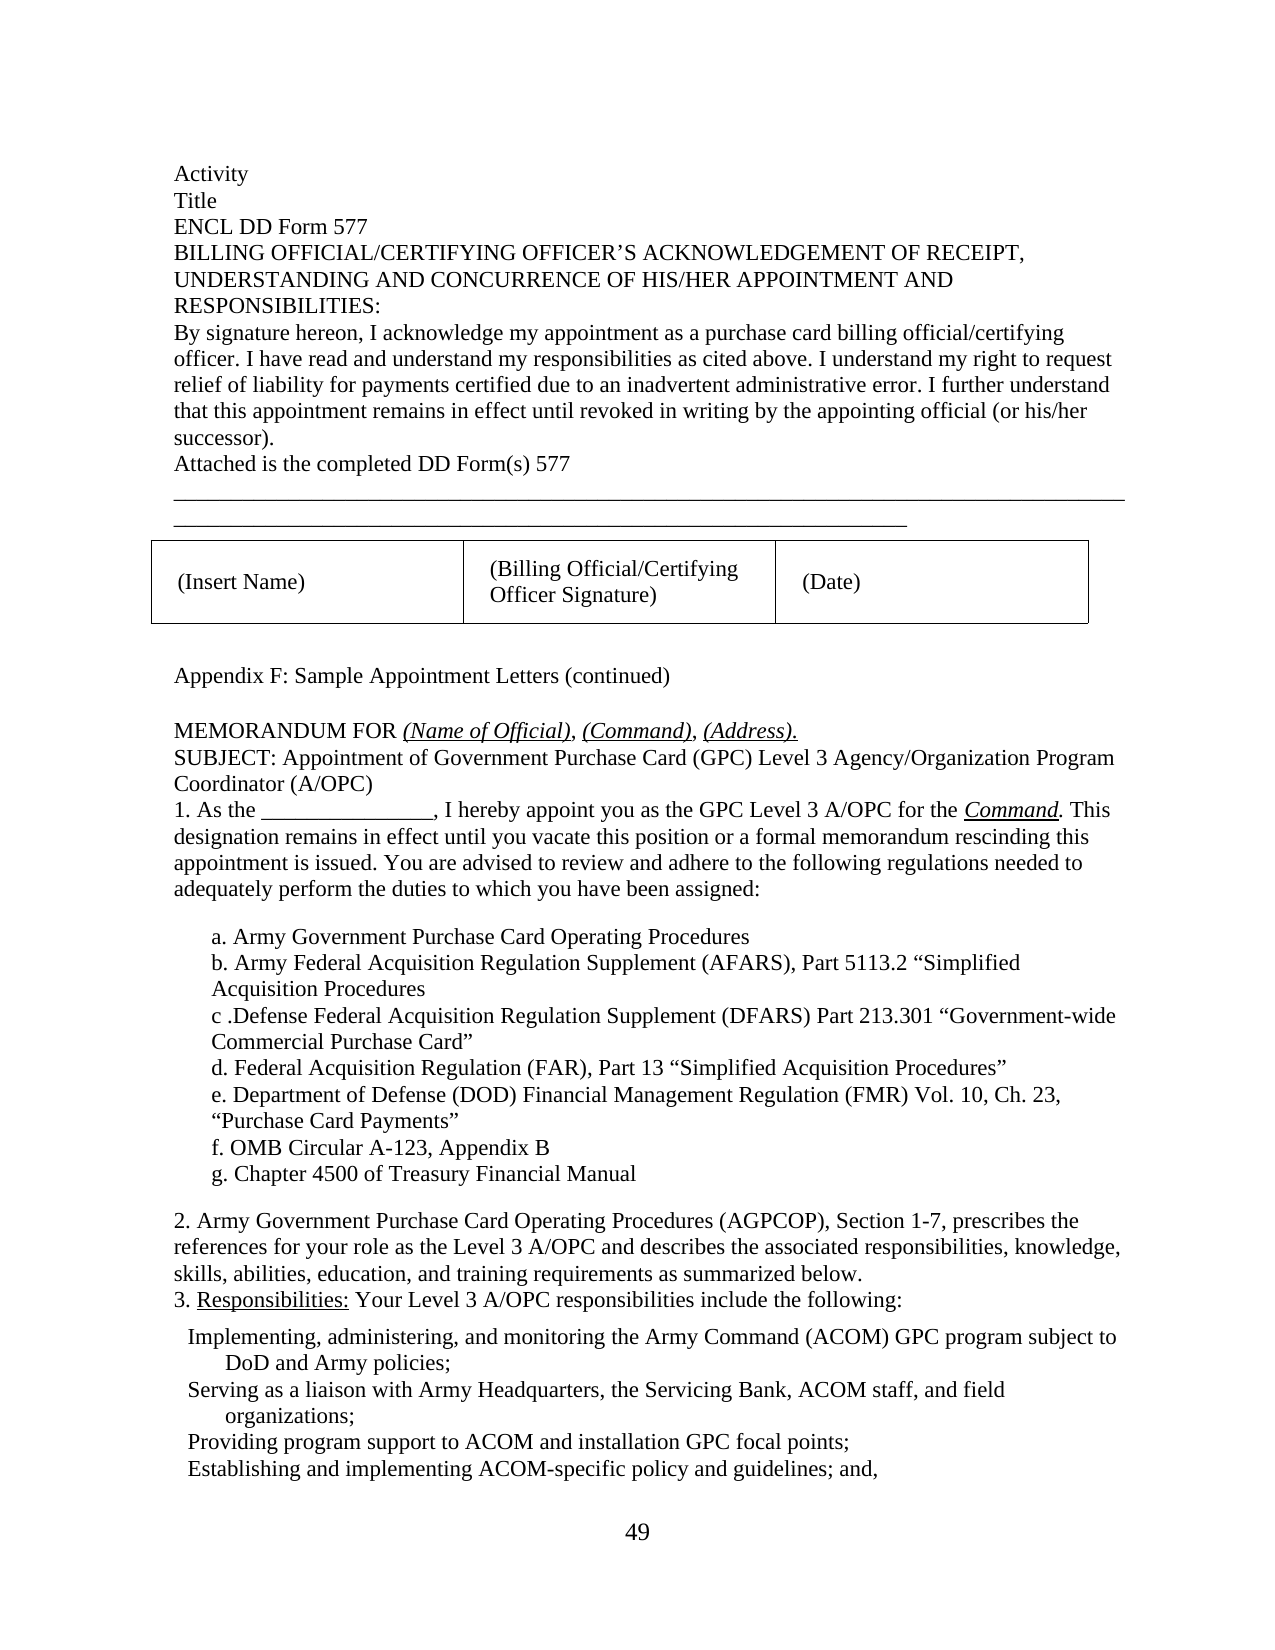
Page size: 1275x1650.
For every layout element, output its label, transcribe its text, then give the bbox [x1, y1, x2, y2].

text ENCL DD Form 577 [163, 213, 1135, 239]
text 3. Responsibilities: Your Level 3 A/OPC responsibilities include the following: [163, 1286, 1135, 1323]
text Establishing and implementing ACOM-specific policy and guidelines; and, [187, 1455, 1125, 1481]
text g. Chapter 4500 of Treasury Financial Manual [201, 1160, 1135, 1197]
text d. Federal Acquisition Regulation (FAR), Part 13 “Simplified Acquisition Procedures” [201, 1054, 1135, 1081]
text Providing program support to ACOM and installation GPC focal points; [187, 1428, 1125, 1455]
table_header (Billing Official/Certifying Officer Signature) [464, 541, 775, 623]
text Title [163, 187, 1135, 213]
text 2. Army Government Purchase Card Operating Procedures (AGPCOP), Section 1-7, prescribes the references for your role as the Level 3 A/OPC and describes the associated responsibilities, knowledge, skills, abilities, education, and training requirements as summarized below. [163, 1197, 1135, 1286]
text ___________________________________________________________________________________________________________________________________________________ [163, 477, 1135, 540]
text By signature hereon, I acknowledge my appointment as a purchase card billing official/certifying officer. I have read and understand my responsibilities as cited above. I understand my right to request relief of liability for payments certified due to an inadvertent administrative error. I further understand that this appointment remains in effect until revoked in writing by the appointing official (or his/her successor). [163, 318, 1135, 450]
text 1. As the _______________, I hereby appoint you as the GPC Level 3 A/OPC for the Command. This designation remains in effect until you vacate this position or a formal memorandum rescinding this appointment is issued. You are advised to review and adhere to the following regulations needed to adequately perform the duties to which you have been assigned: [163, 796, 1135, 912]
text Implementing, administering, and monitoring the Army Command (ACOM) GPC program subject to DoD and Army policies; [187, 1323, 1125, 1376]
text Appendix F: Sample Appointment Letters (continued) [163, 662, 1135, 689]
text f. OMB Circular A-123, Appendix B [201, 1133, 1135, 1160]
text b. Army Federal Acquisition Regulation Supplement (AFARS), Part 5113.2 “Simplified Acquisition Procedures [201, 949, 1135, 1002]
table_header (Insert Name) [152, 541, 463, 623]
text Serving as a liaison with Army Headquarters, the Servicing Bank, ACOM staff, and field organizations; [187, 1376, 1125, 1428]
text Activity [163, 150, 1135, 187]
text a. Army Government Purchase Card Operating Procedures [201, 912, 1135, 949]
text Attached is the completed DD Form(s) 577 [163, 450, 1135, 477]
text BILLING OFFICIAL/CERTIFYING OFFICER’S ACKNOWLEDGEMENT OF RECEIPT, UNDERSTANDING AND CONCURRENCE OF HIS/HER APPOINTMENT AND RESPONSIBILITIES: [163, 239, 1135, 318]
text c .Defense Federal Acquisition Regulation Supplement (DFARS) Part 213.301 “Government-wide Commercial Purchase Card” [201, 1002, 1135, 1054]
text MEMORANDUM FOR (Name of Official), (Command), (Address). [163, 717, 1135, 744]
text SUBJECT: Appointment of Government Purchase Card (GPC) Level 3 Agency/Organization Program Coordinator (A/OPC) [163, 744, 1135, 796]
text e. Department of Defense (DOD) Financial Management Regulation (FMR) Vol. 10, Ch. 23, “Purchase Card Payments” [201, 1081, 1135, 1133]
table_header (Date) [776, 541, 1088, 623]
